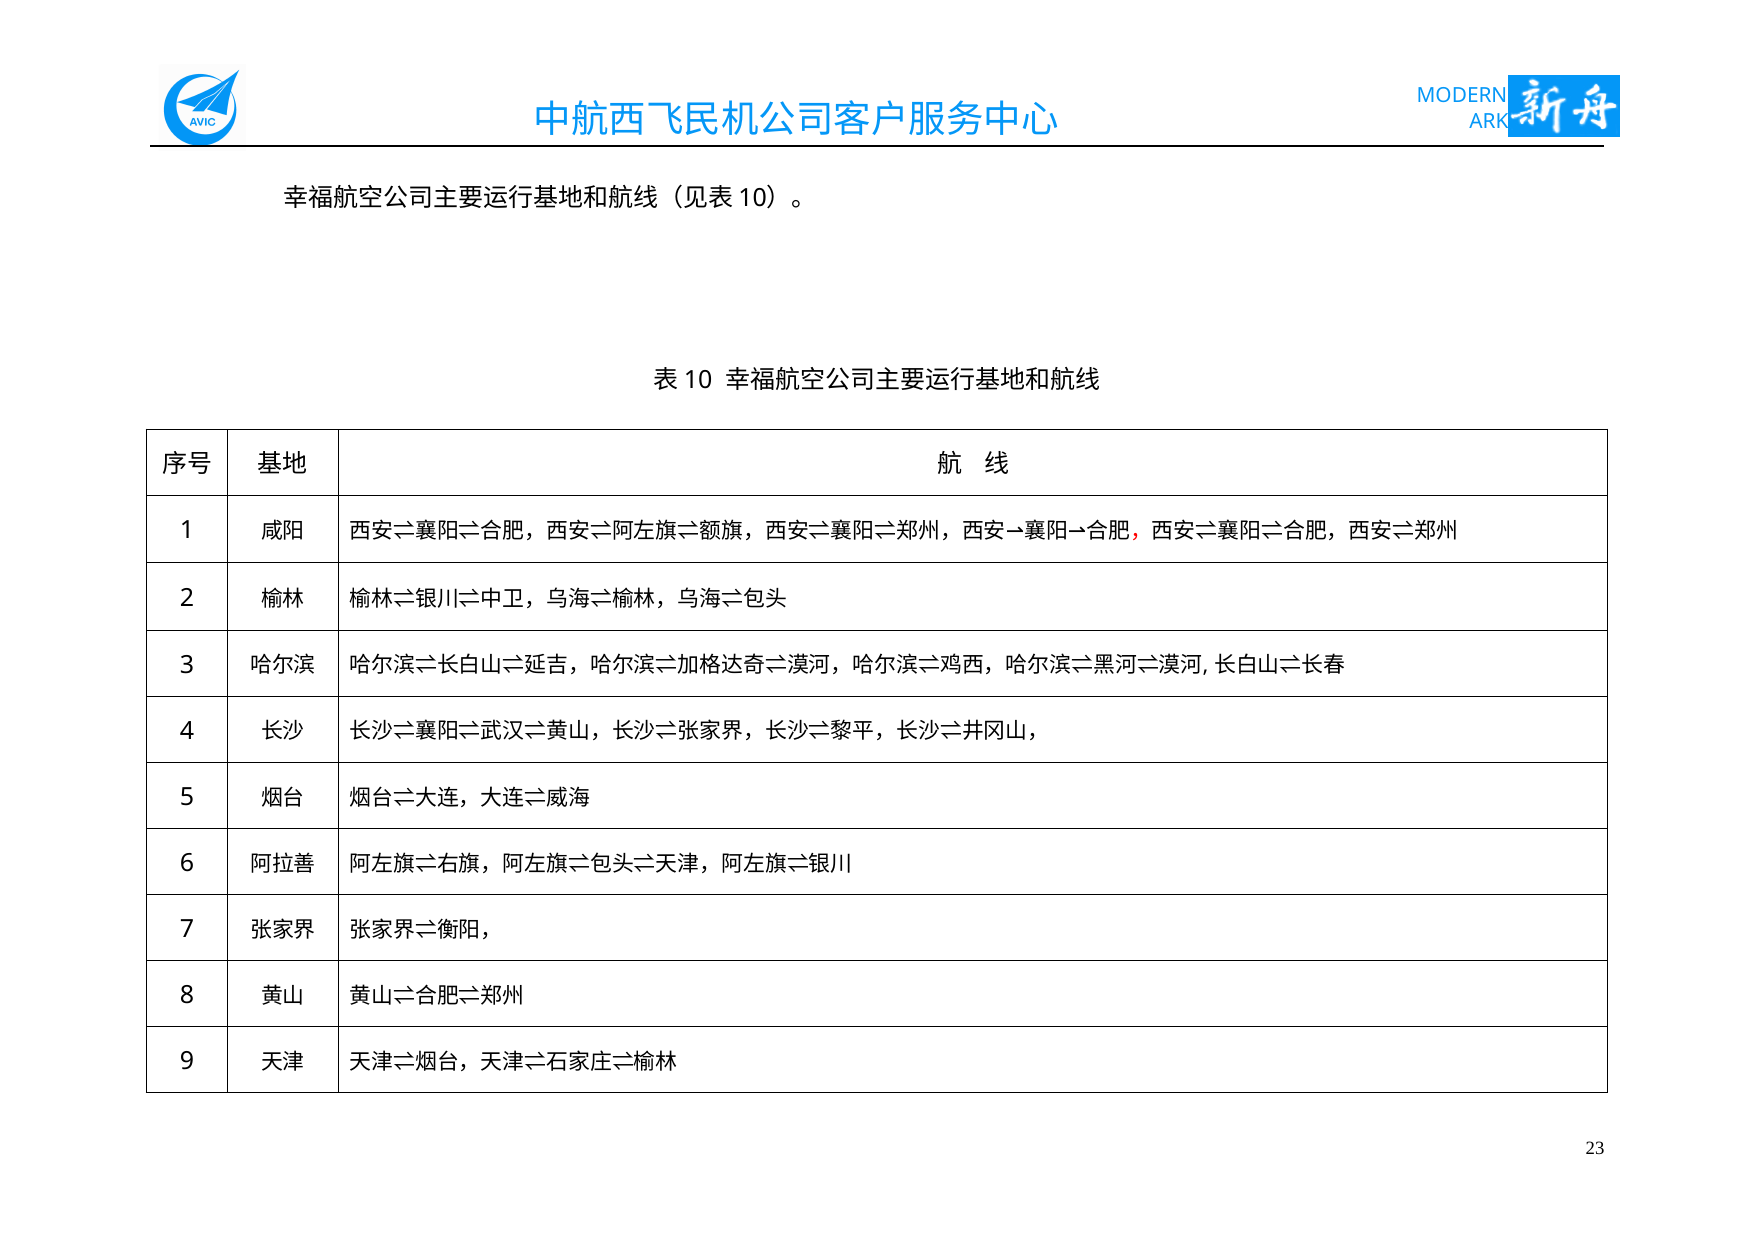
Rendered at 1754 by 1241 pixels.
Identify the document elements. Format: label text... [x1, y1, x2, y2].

table_cell 9 [147, 1027, 227, 1092]
table_cell 8 [147, 961, 227, 1026]
table_cell 4 [147, 697, 227, 762]
table_cell 张家界 [228, 895, 338, 960]
table_cell 5 [147, 763, 227, 828]
list 幸福航空公司主要运行基地和航线（见表10）。 [283, 163, 1604, 228]
table_cell 榆林 [228, 563, 338, 630]
text 表10 幸福航空公司主要运行基地和航线 [150, 345, 1604, 410]
table_cell 烟台⇌大连，大连⇌威海 [339, 763, 1607, 828]
table_cell 长沙⇌襄阳⇌武汉⇌黄山，长沙⇌张家界，长沙⇌黎平，长沙⇌井冈山， [339, 697, 1607, 762]
table_cell 阿拉善 [228, 829, 338, 894]
table_cell 长沙 [228, 697, 338, 762]
table_cell 黄山 [228, 961, 338, 1026]
table_cell 天津 [228, 1027, 338, 1092]
picture [158, 64, 247, 145]
table_cell 天津⇌烟台，天津⇌石家庄⇌榆林 [339, 1027, 1607, 1092]
table_cell 张家界⇌衡阳， [339, 895, 1607, 960]
table_header 序号 [147, 430, 227, 494]
table_cell 2 [147, 563, 227, 630]
table_cell 西安⇌襄阳⇌合肥，西安⇌阿左旗⇌额旗，西安⇌襄阳⇌郑州，西安⇀襄阳⇀合肥，西安⇌襄阳⇌合肥，西安⇌郑州 [339, 496, 1607, 562]
picture [1508, 75, 1620, 137]
table_cell 7 [147, 895, 227, 960]
table_cell 3 [147, 631, 227, 696]
table_cell 咸阳 [228, 496, 338, 562]
table_cell 哈尔滨 [228, 631, 338, 696]
picture [158, 147, 247, 151]
table_header 基地 [228, 430, 338, 494]
table_cell 阿左旗⇌右旗，阿左旗⇌包头⇌天津，阿左旗⇌银川 [339, 829, 1607, 894]
table_cell 榆林⇌银川⇌中卫，乌海⇌榆林，乌海⇌包头 [339, 563, 1607, 630]
table_cell 黄山⇌合肥⇌郑州 [339, 961, 1607, 1026]
table_cell 烟台 [228, 763, 338, 828]
table_cell 6 [147, 829, 227, 894]
table_cell 1 [147, 496, 227, 562]
table_cell 哈尔滨⇌长白山⇌延吉，哈尔滨⇌加格达奇⇌漠河，哈尔滨⇌鸡西，哈尔滨⇌黑河⇌漠河, 长白山⇌长春 [339, 631, 1607, 696]
table_header 航 线 [339, 430, 1607, 494]
